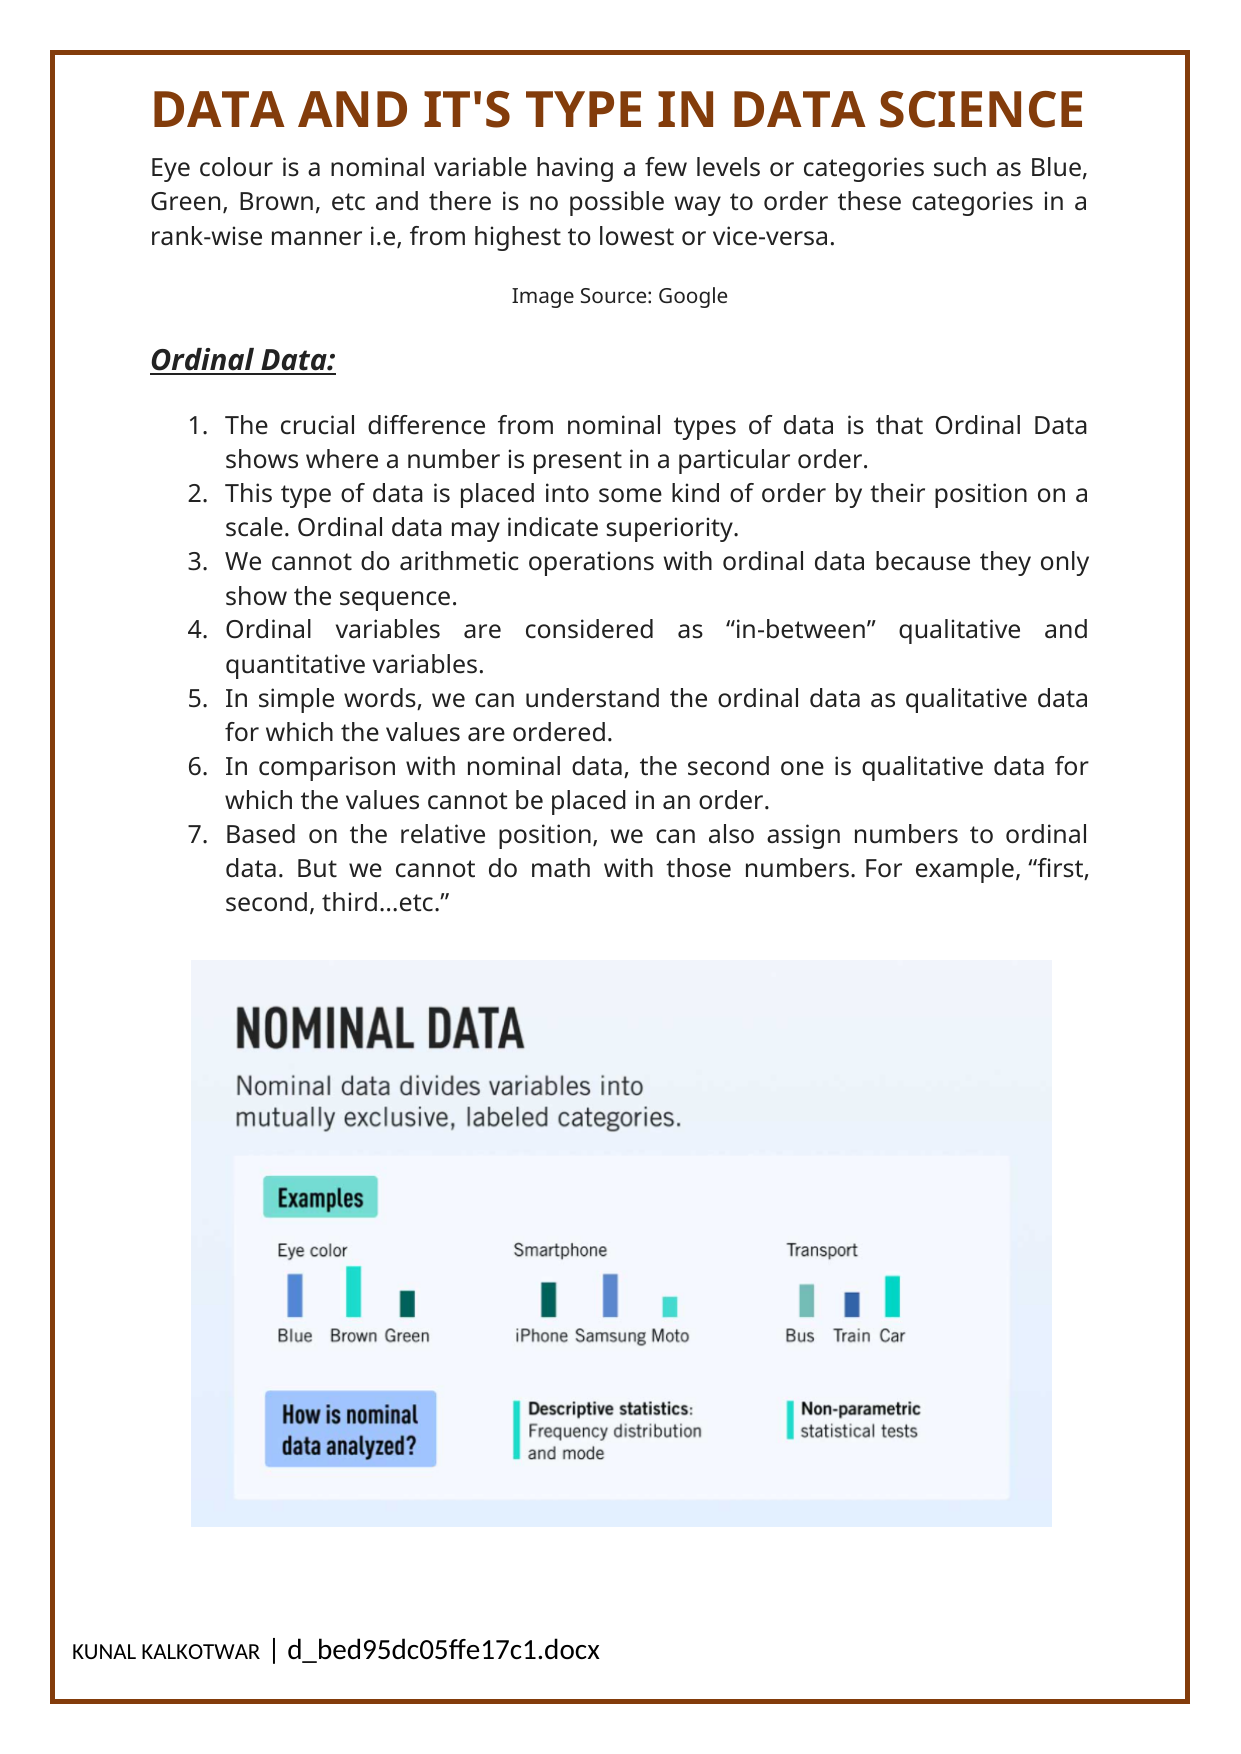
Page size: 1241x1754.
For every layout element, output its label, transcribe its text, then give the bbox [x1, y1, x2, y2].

list This type of data is placed into some kind of order by their position on a scale. Ordinal data may indicate superiority. [187, 476, 1090, 544]
list We cannot do arithmetic operations with ordinal data because they only show the sequence. [187, 544, 1090, 612]
picture [188, 958, 1053, 1530]
list In comparison with nominal data, the second one is qualitative data for which the values cannot be placed in an order. [187, 748, 1090, 817]
list In simple words, we can understand the ordinal data as qualitative data for which the values are ordered. [187, 680, 1090, 748]
list Ordinal variables are considered as “in-between” qualitative and quantitative variables. [187, 612, 1090, 680]
list Based on the relative position, we can also assign numbers to ordinal data. But we cannot do math with those numbers. For example, “first, second, third…etc.” [187, 817, 1090, 919]
list The crucial difference from nominal types of data is that Ordinal Data shows where a number is present in a particular order. [187, 408, 1090, 476]
text Image Source: Google [150, 281, 1090, 310]
subtitle Ordinal Data: [150, 339, 1090, 379]
text Eye colour is a nominal variable having a few levels or categories such as Blue, Green, Brown, etc and there is no possible way to order these categories in a rank-wise manner i.e, from highest to lowest or vice-versa. [150, 150, 1090, 252]
